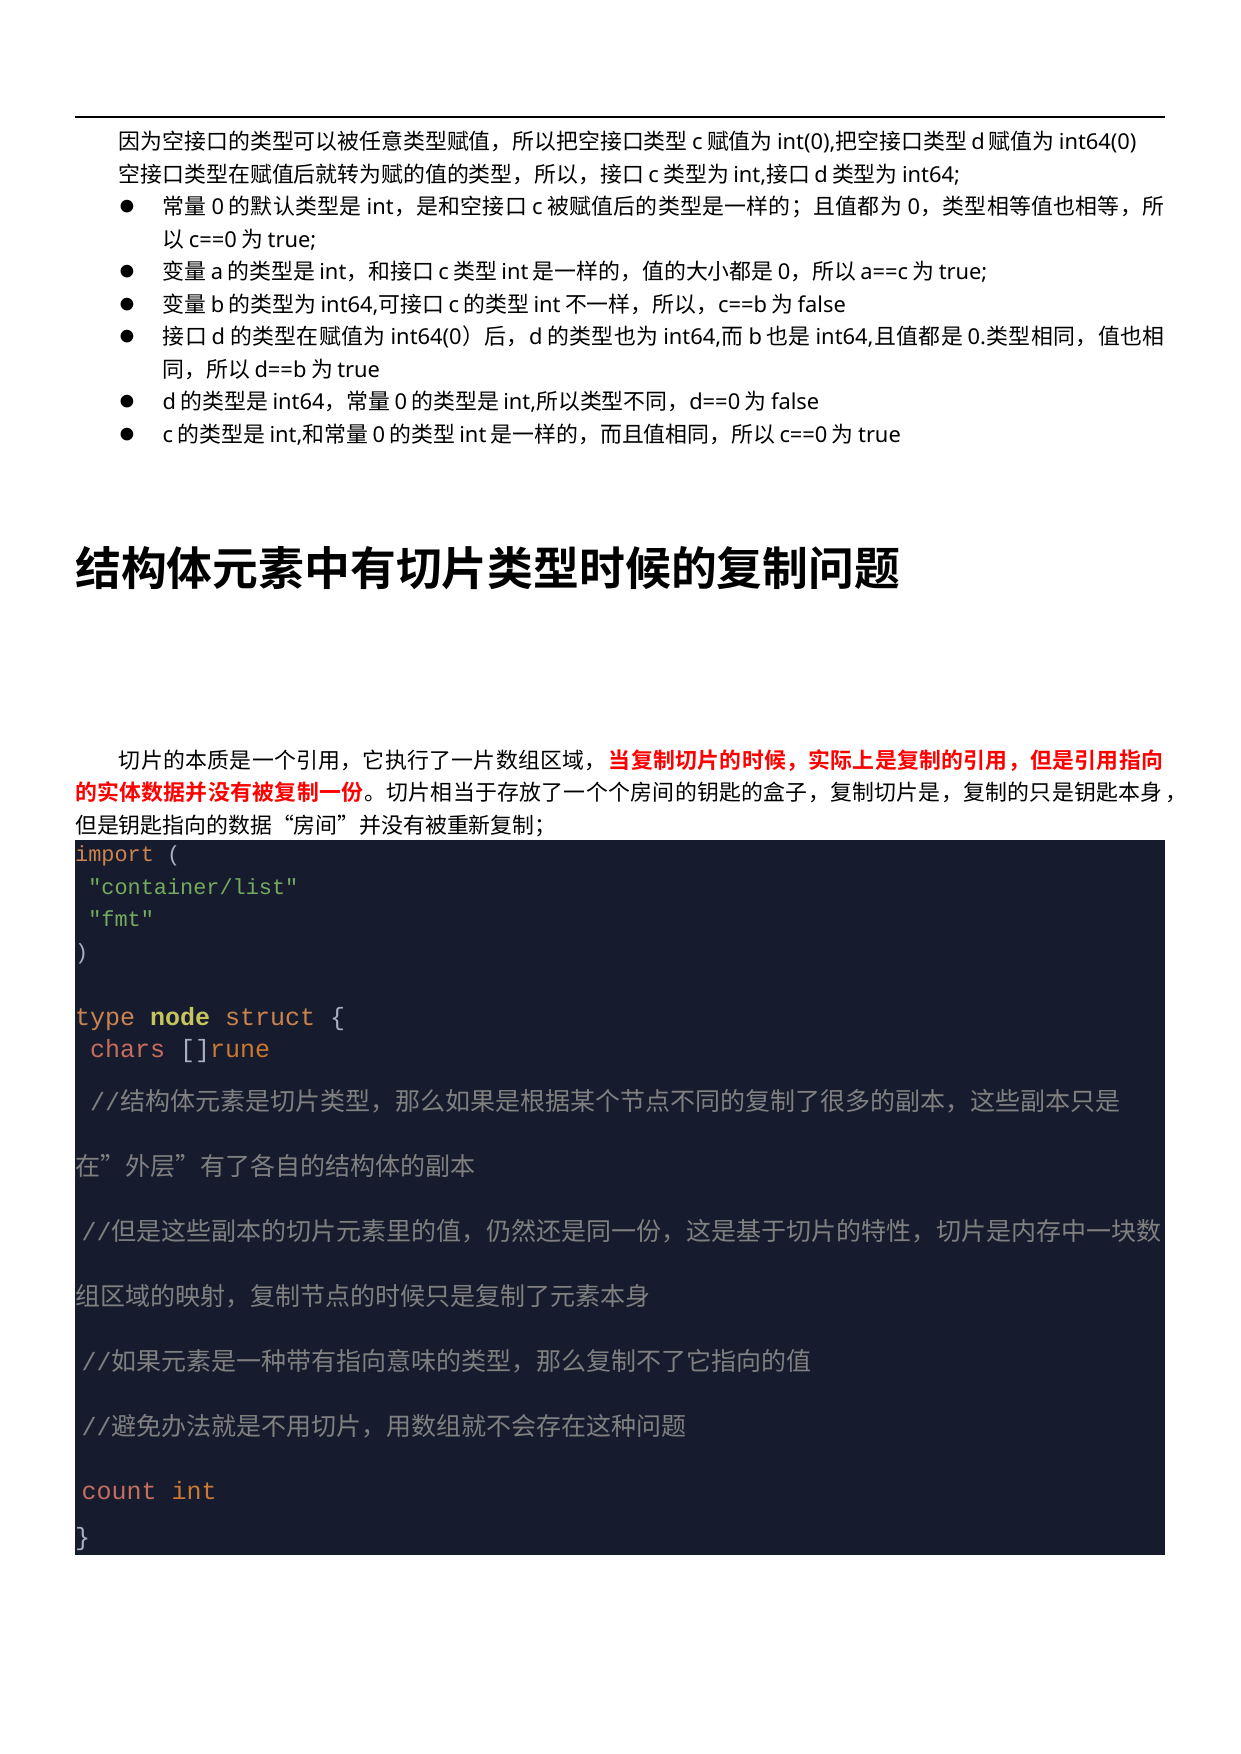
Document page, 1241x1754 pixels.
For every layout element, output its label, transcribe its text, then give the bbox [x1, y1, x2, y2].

list 变量a的类型是int，和接口c类型int是一样的，值的大小都是0，所以a==c为true; [119, 254, 1165, 286]
list c的类型是int,和常量0的类型int是一样的，而且值相同，所以c==0为true [119, 416, 1165, 449]
list 变量b的类型为int64,可接口c的类型int不一样，所以，c==b为false [119, 286, 1165, 319]
list d的类型是int64，常量0的类型是int,所以类型不同，d==0为false [119, 384, 1165, 416]
text import ( "container/list" "fmt" ) [75, 840, 1165, 970]
list 接口d的类型在赋值为int64(0）后，d的类型也为int64,而b也是int64,且值都是0.类型相同，值也相同，所以d==b为true [119, 319, 1165, 384]
text 切片的本质是一个引用，它执行了一片数组区域，当复制切片的时候，实际上是复制的引用，但是引用指向的实体数据并没有被复制一份。切片相当于存放了一个个房间的钥匙的盒子，复制切片是，复制的只是钥匙本身，但是钥匙指向的数据“房间”并没有被重新复制； [75, 742, 1165, 840]
list 常量0的默认类型是int，是和空接口c被赋值后的类型是一样的；且值都为0，类型相等值也相等，所以c==0为true; [119, 189, 1165, 254]
text 空接口类型在赋值后就转为赋的值的类型，所以，接口c类型为int,接口d类型为int64; [75, 156, 1165, 189]
text 因为空接口的类型可以被任意类型赋值，所以把空接口类型c赋值为int(0),把空接口类型d赋值为int64(0) [75, 124, 1165, 156]
subtitle 结构体元素中有切片类型时候的复制问题 [75, 517, 1165, 614]
